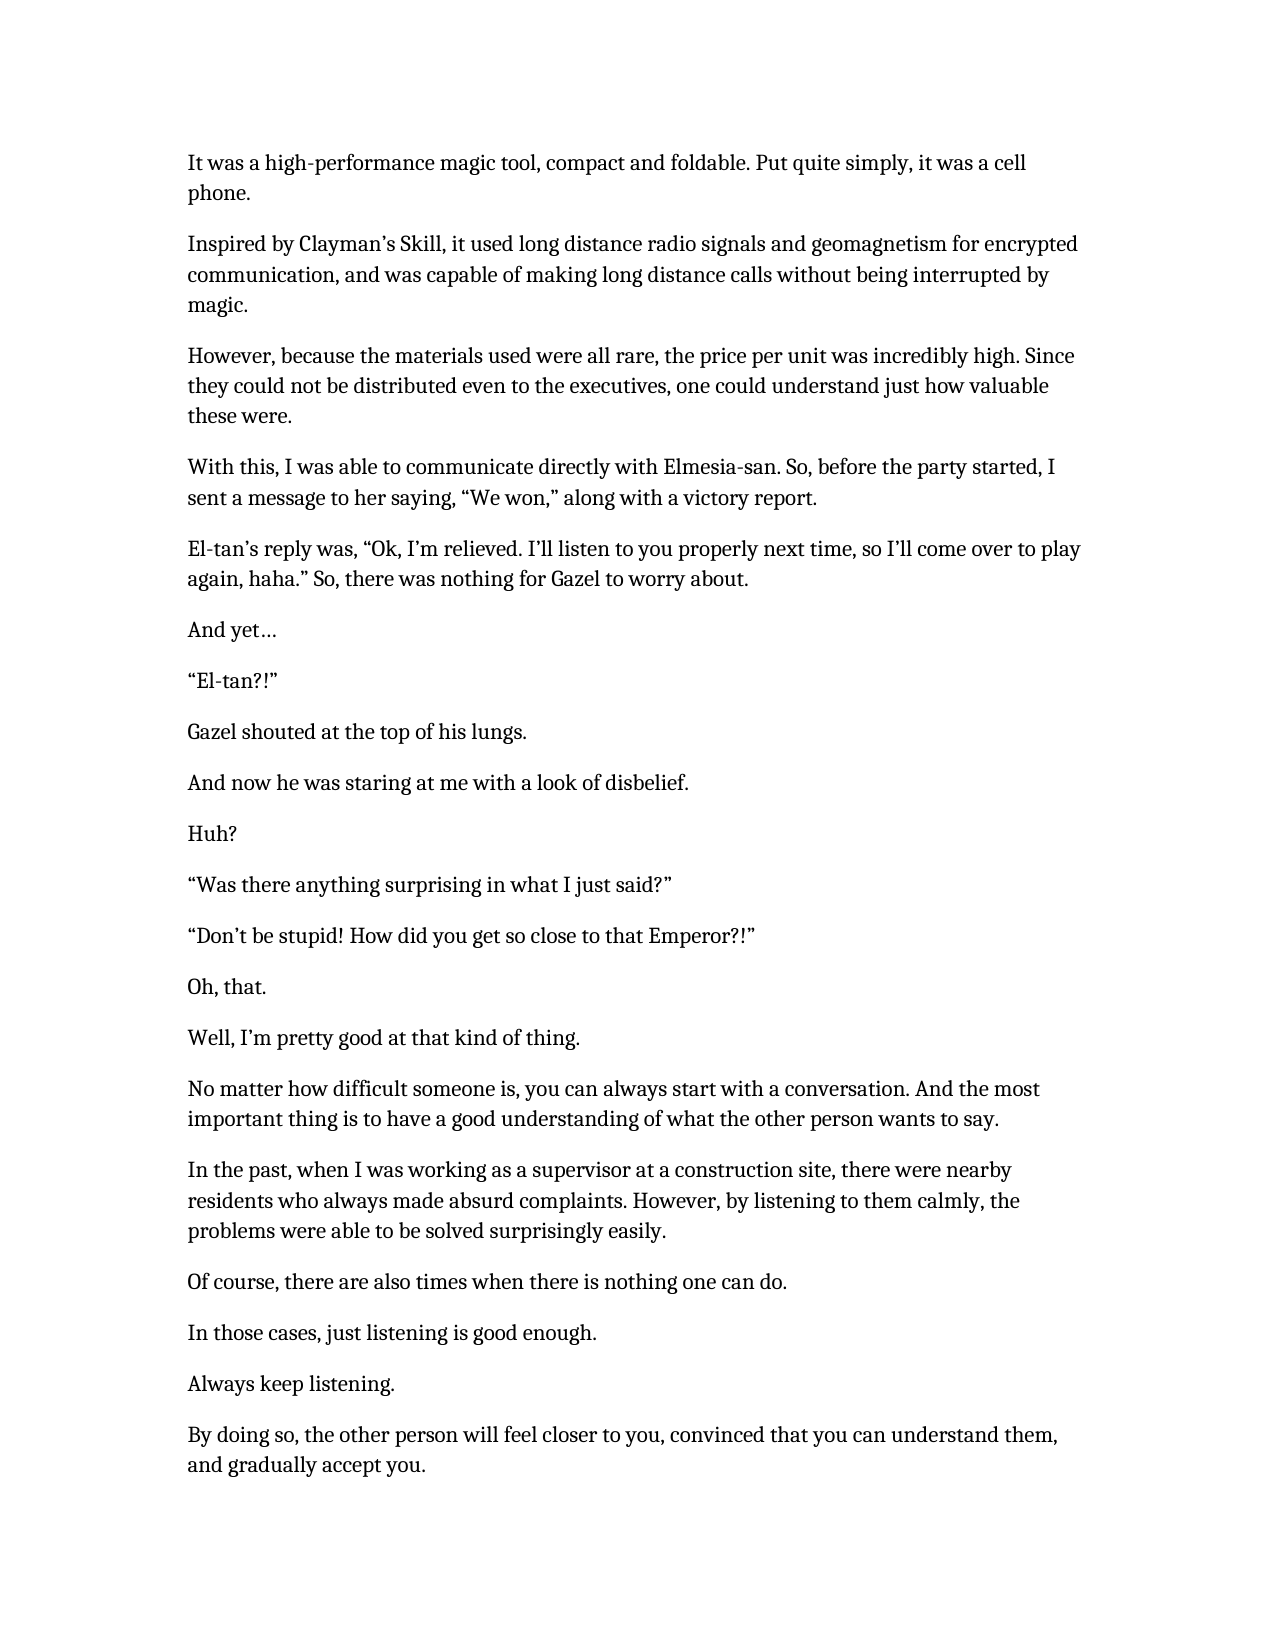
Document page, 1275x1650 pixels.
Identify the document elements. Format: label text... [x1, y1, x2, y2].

text Of course, there are also times when there is nothing one can do. [187, 1269, 1087, 1295]
text Always keep listening. [187, 1371, 1087, 1397]
text “Don’t be stupid! How did you get so close to that Emperor?!” [187, 923, 1087, 949]
text “El-tan?!” [187, 668, 1087, 694]
text However, because the materials used were all rare, the price per unit was incredibly high. Since they could not be distributed even to the executives, one could understand just how valuable these were. [187, 343, 1087, 429]
text By doing so, the other person will feel closer to you, convinced that you can understand them, and gradually accept you. [187, 1422, 1087, 1478]
text Well, I’m pretty good at that kind of thing. [187, 1025, 1087, 1051]
text And now he was staring at me with a look of disbelief. [187, 770, 1087, 796]
text Oh, that. [187, 974, 1087, 1000]
text Huh? [187, 821, 1087, 847]
text No matter how difficult someone is, you can always start with a conversation. And the most important thing is to have a good understanding of what the other person wants to say. [187, 1076, 1087, 1133]
text Inspired by Clayman’s Skill, it used long distance radio signals and geomagnetism for encrypted communication, and was capable of making long distance calls without being interrupted by magic. [187, 231, 1087, 318]
text In those cases, just listening is good enough. [187, 1320, 1087, 1346]
text It was a high-performance magic tool, compact and foldable. Put quite simply, it was a cell phone. [187, 150, 1087, 207]
text Gazel shouted at the top of his lungs. [187, 719, 1087, 745]
text In the past, when I was working as a supervisor at a construction site, there were nearby residents who always made absurd complaints. However, by listening to them calmly, the problems were able to be solved surprisingly easily. [187, 1157, 1087, 1244]
text And yet… [187, 617, 1087, 643]
text “Was there anything surprising in what I just said?” [187, 872, 1087, 898]
text With this, I was able to communicate directly with Elmesia-san. So, before the party started, I sent a message to her saying, “We won,” along with a victory report. [187, 454, 1087, 511]
text El-tan’s reply was, “Ok, I’m relieved. I’ll listen to you properly next time, so I’ll come over to play again, haha.” So, there was nothing for Gazel to worry about. [187, 535, 1087, 592]
